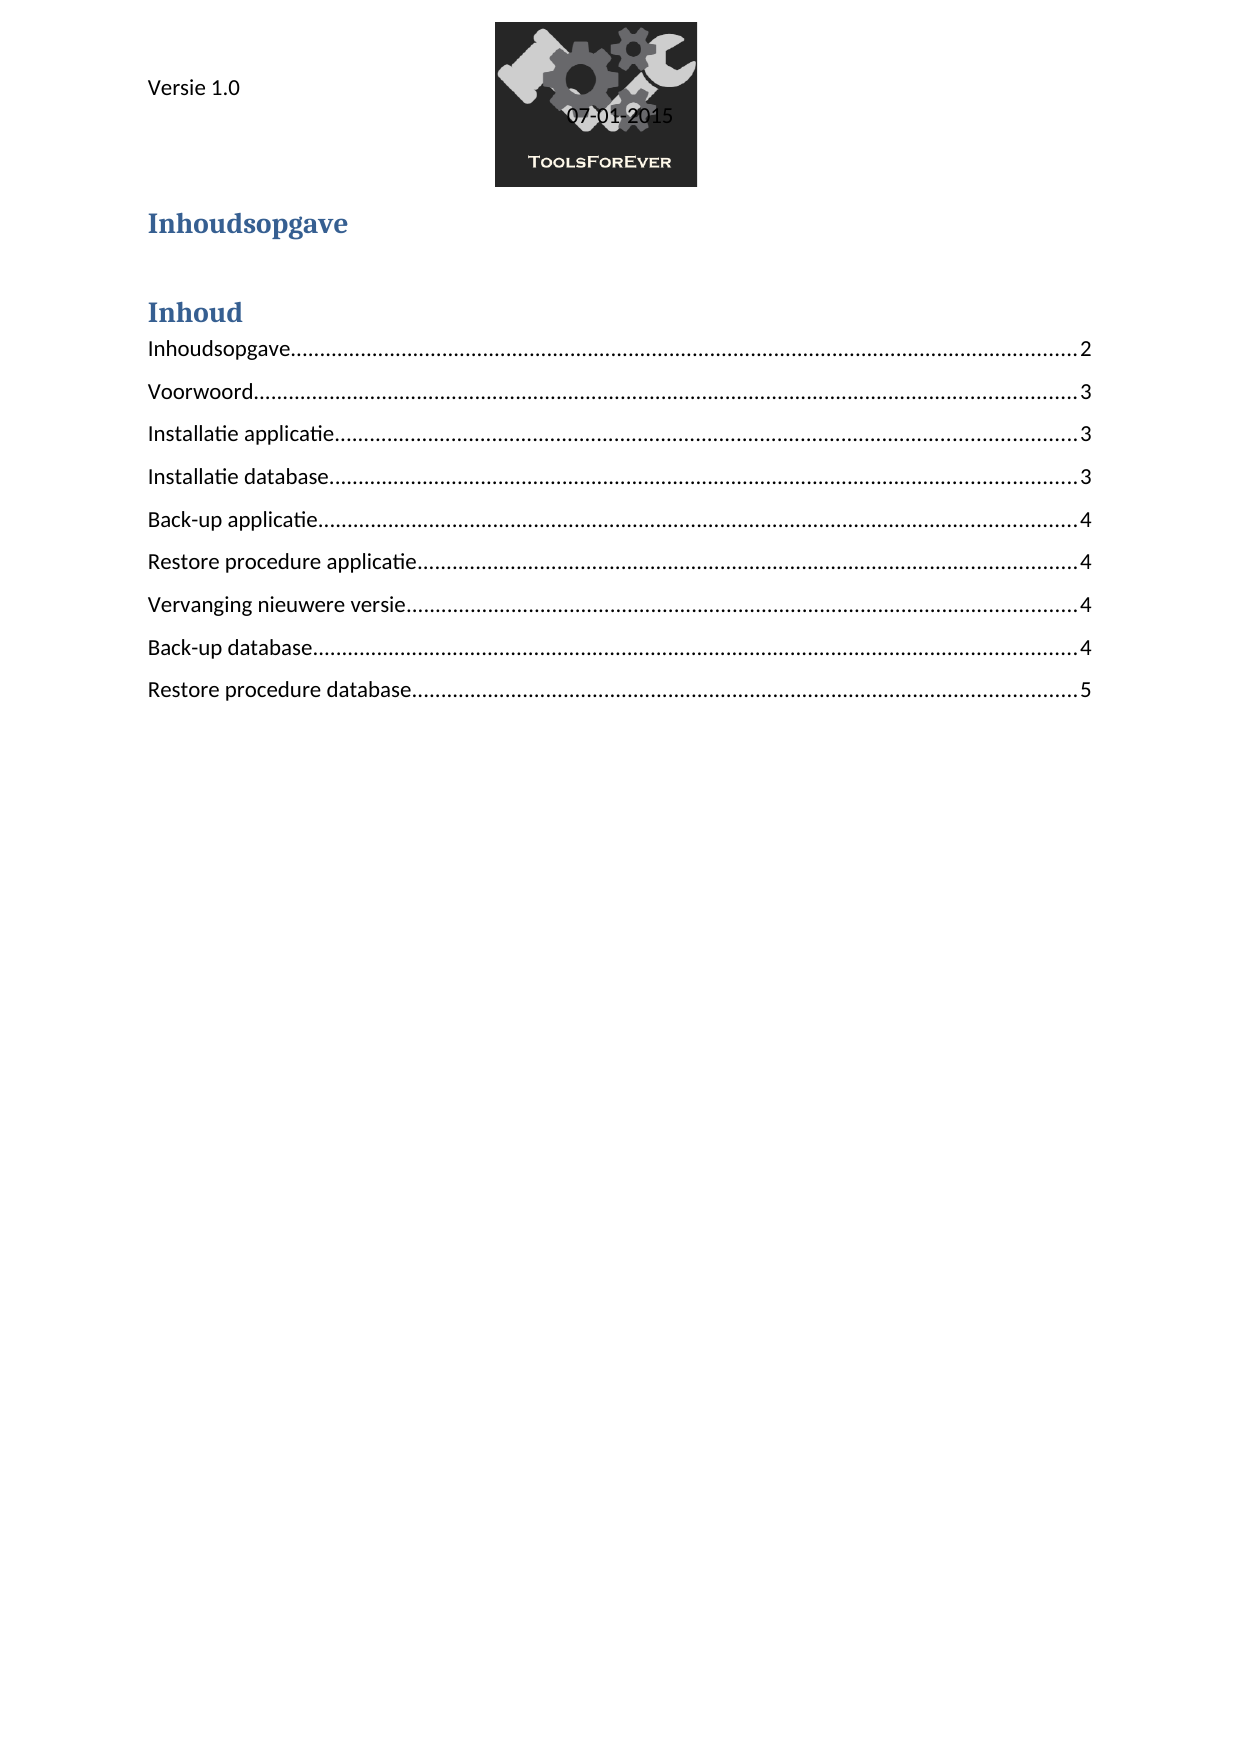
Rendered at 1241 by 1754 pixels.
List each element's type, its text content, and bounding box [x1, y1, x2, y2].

subtitle Inhoudsopgave [148, 207, 1093, 241]
picture [495, 22, 698, 187]
